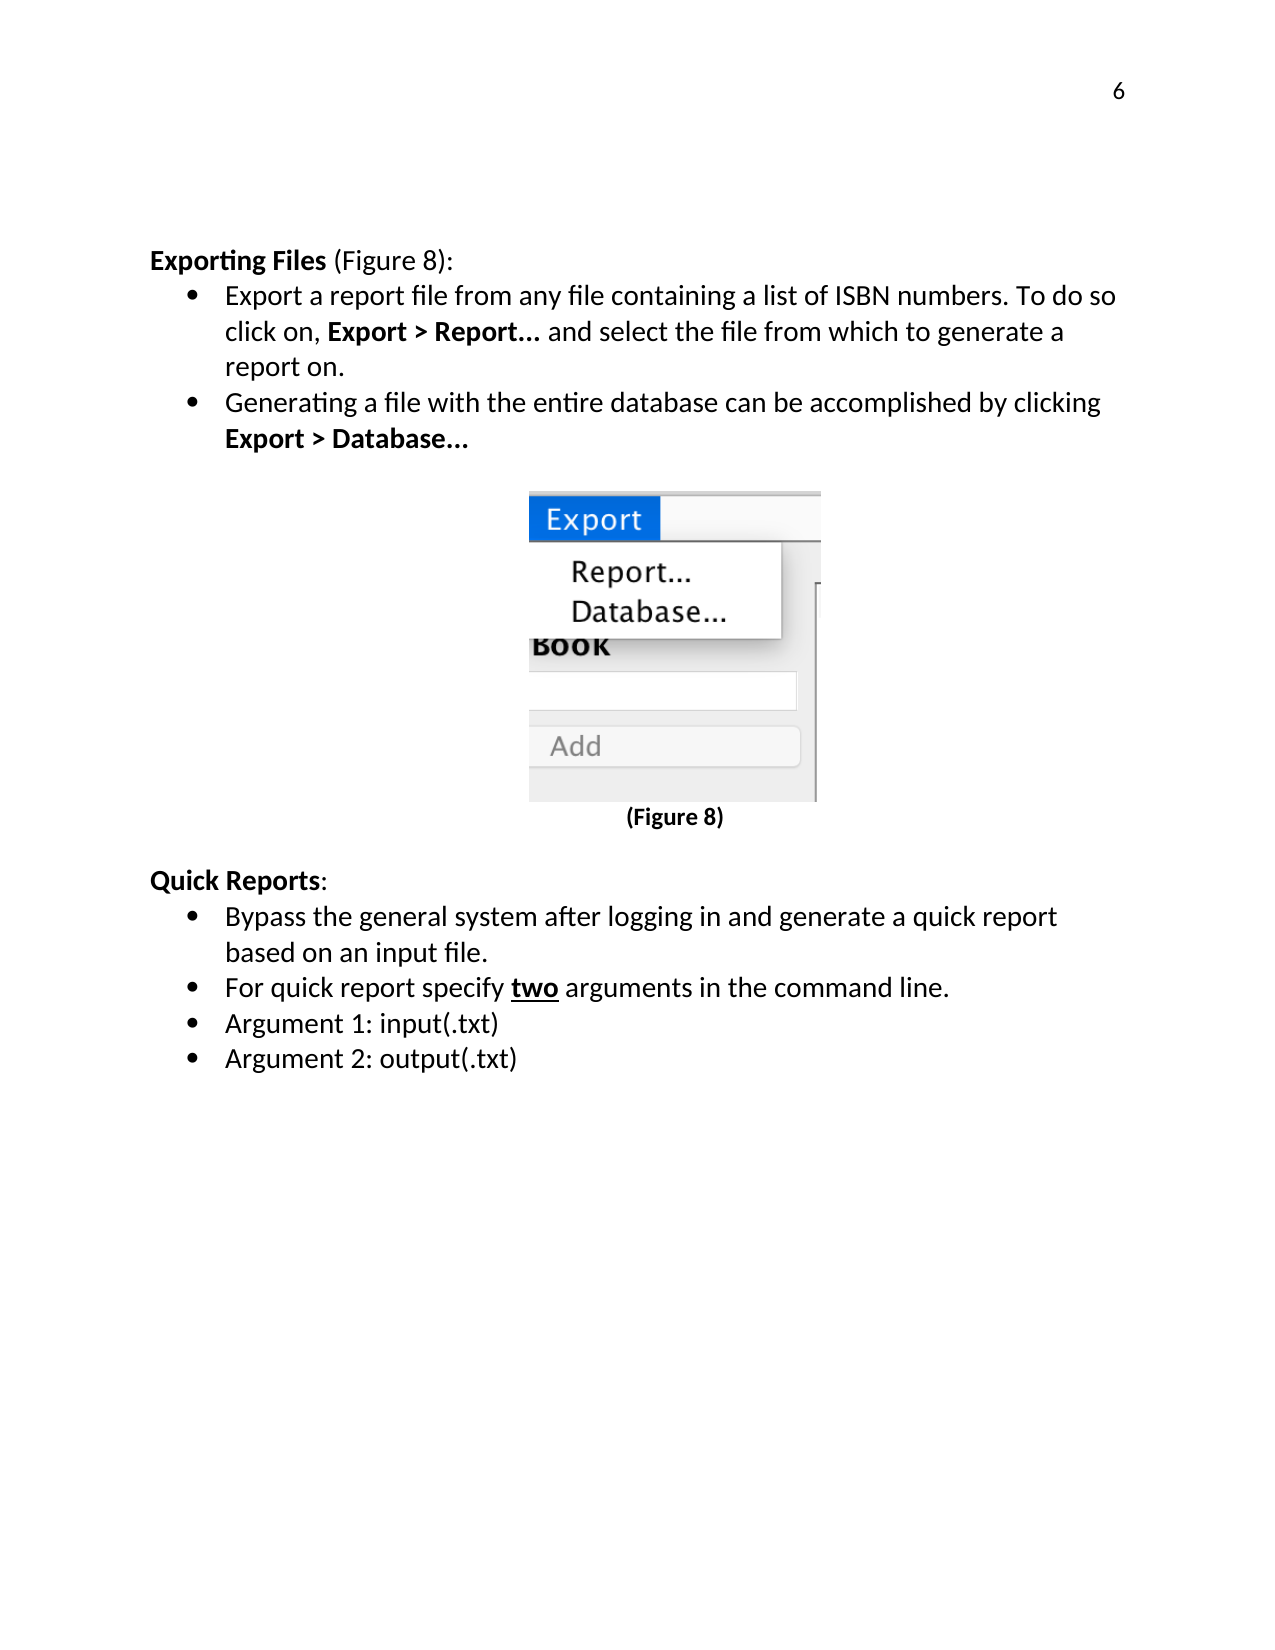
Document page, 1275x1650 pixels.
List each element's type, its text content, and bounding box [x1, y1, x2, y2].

list (Figure 8) [225, 801, 1125, 832]
list Bypass the general system after logging in and generate a quick report based on an input file. [187, 898, 1125, 969]
list Argument 2: output(.txt) [187, 1041, 1125, 1076]
text Exporting Files (Figure 8): [150, 242, 1125, 277]
list Generating a file with the entire database can be accomplished by clicking Export > Database... [187, 384, 1125, 455]
list Export a report file from any file containing a list of ISBN numbers. To do so click on, Export > Report... and select the file from which to generate a report on. [187, 277, 1125, 384]
list For quick report specify two arguments in the command line. [187, 969, 1125, 1005]
text Quick Reports: [150, 862, 1125, 898]
list Argument 1: input(.txt) [187, 1005, 1125, 1041]
picture [529, 491, 821, 802]
